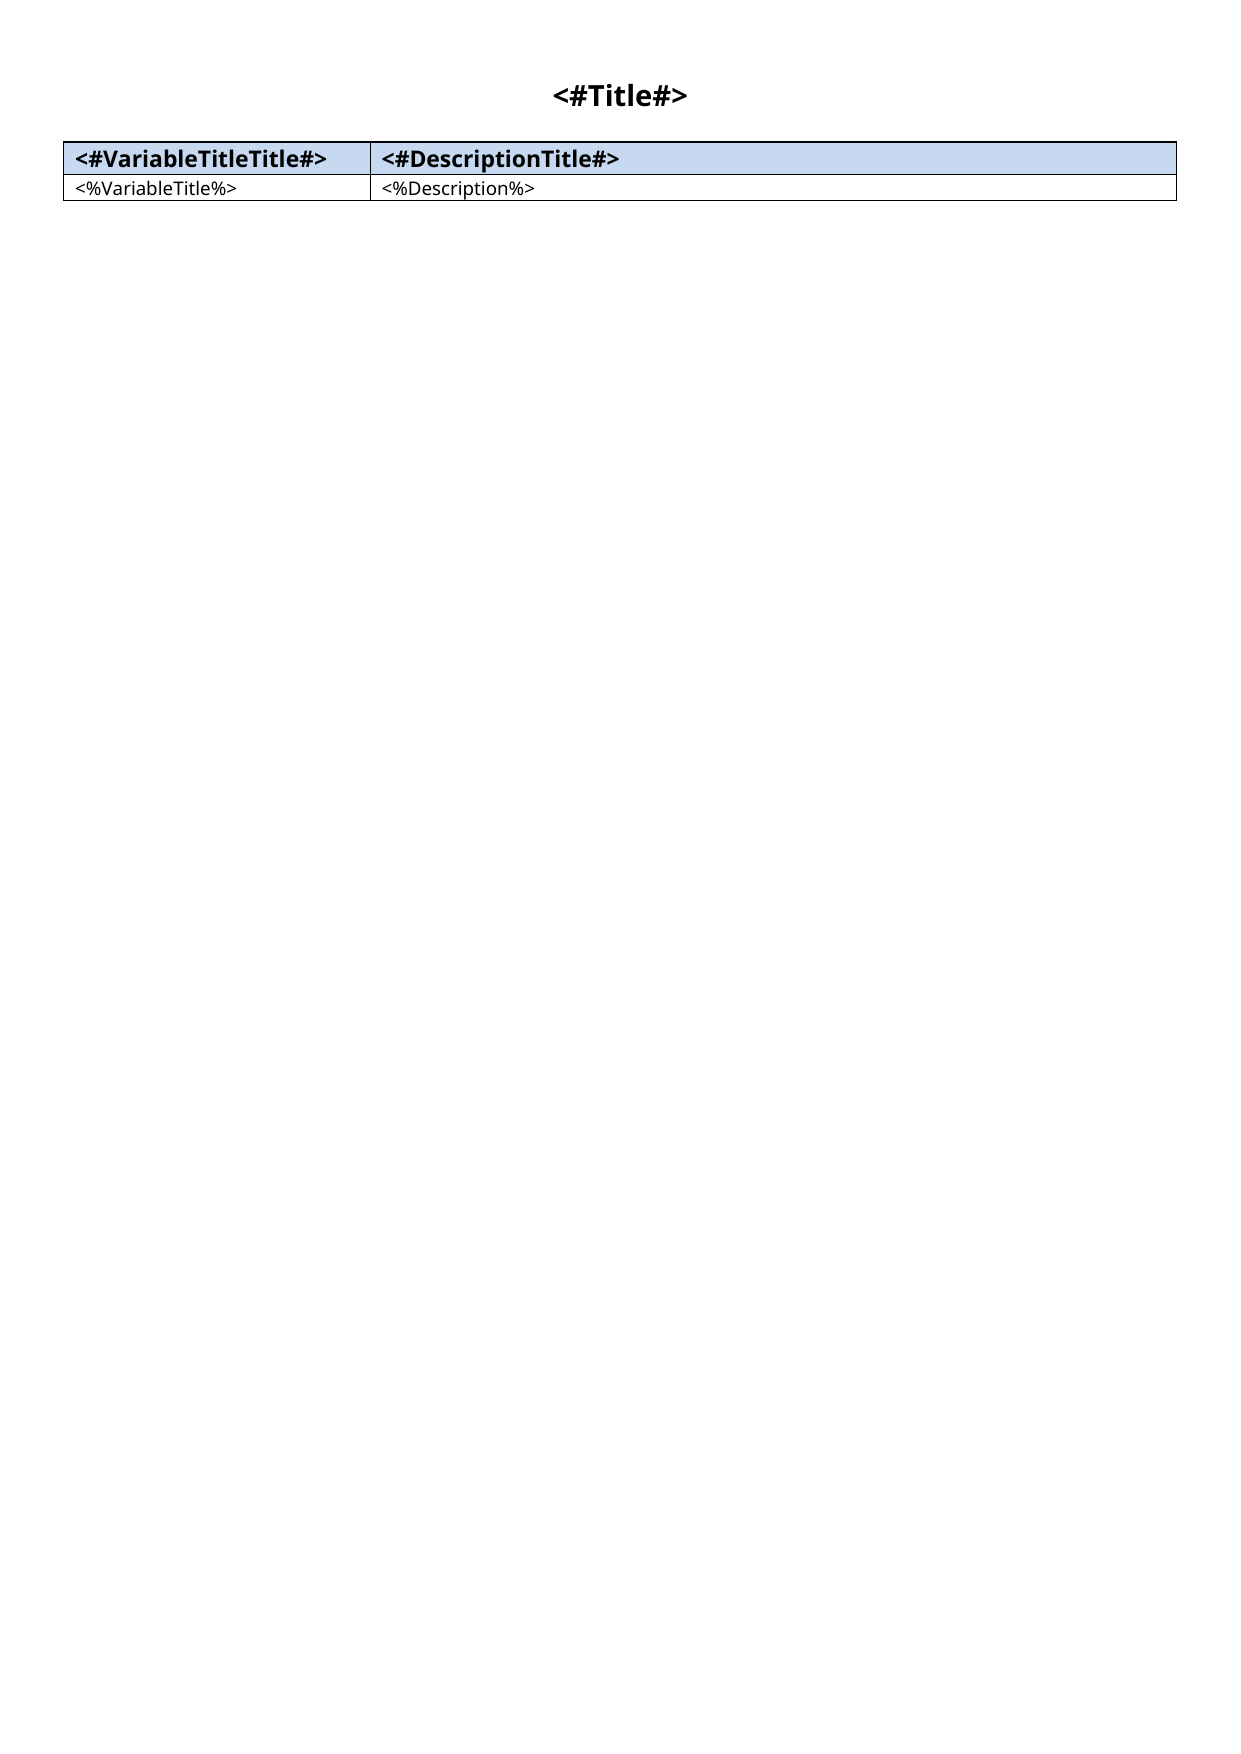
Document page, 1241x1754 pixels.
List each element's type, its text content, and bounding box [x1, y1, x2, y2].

table_header <#DescriptionTitle#> [371, 143, 1176, 174]
text <#Title#> [75, 75, 1165, 115]
table_header <#VariableTitleTitle#> [64, 143, 370, 174]
table_cell <%VariableTitle%> [64, 175, 370, 200]
table_cell <%Description%> [371, 175, 1176, 200]
